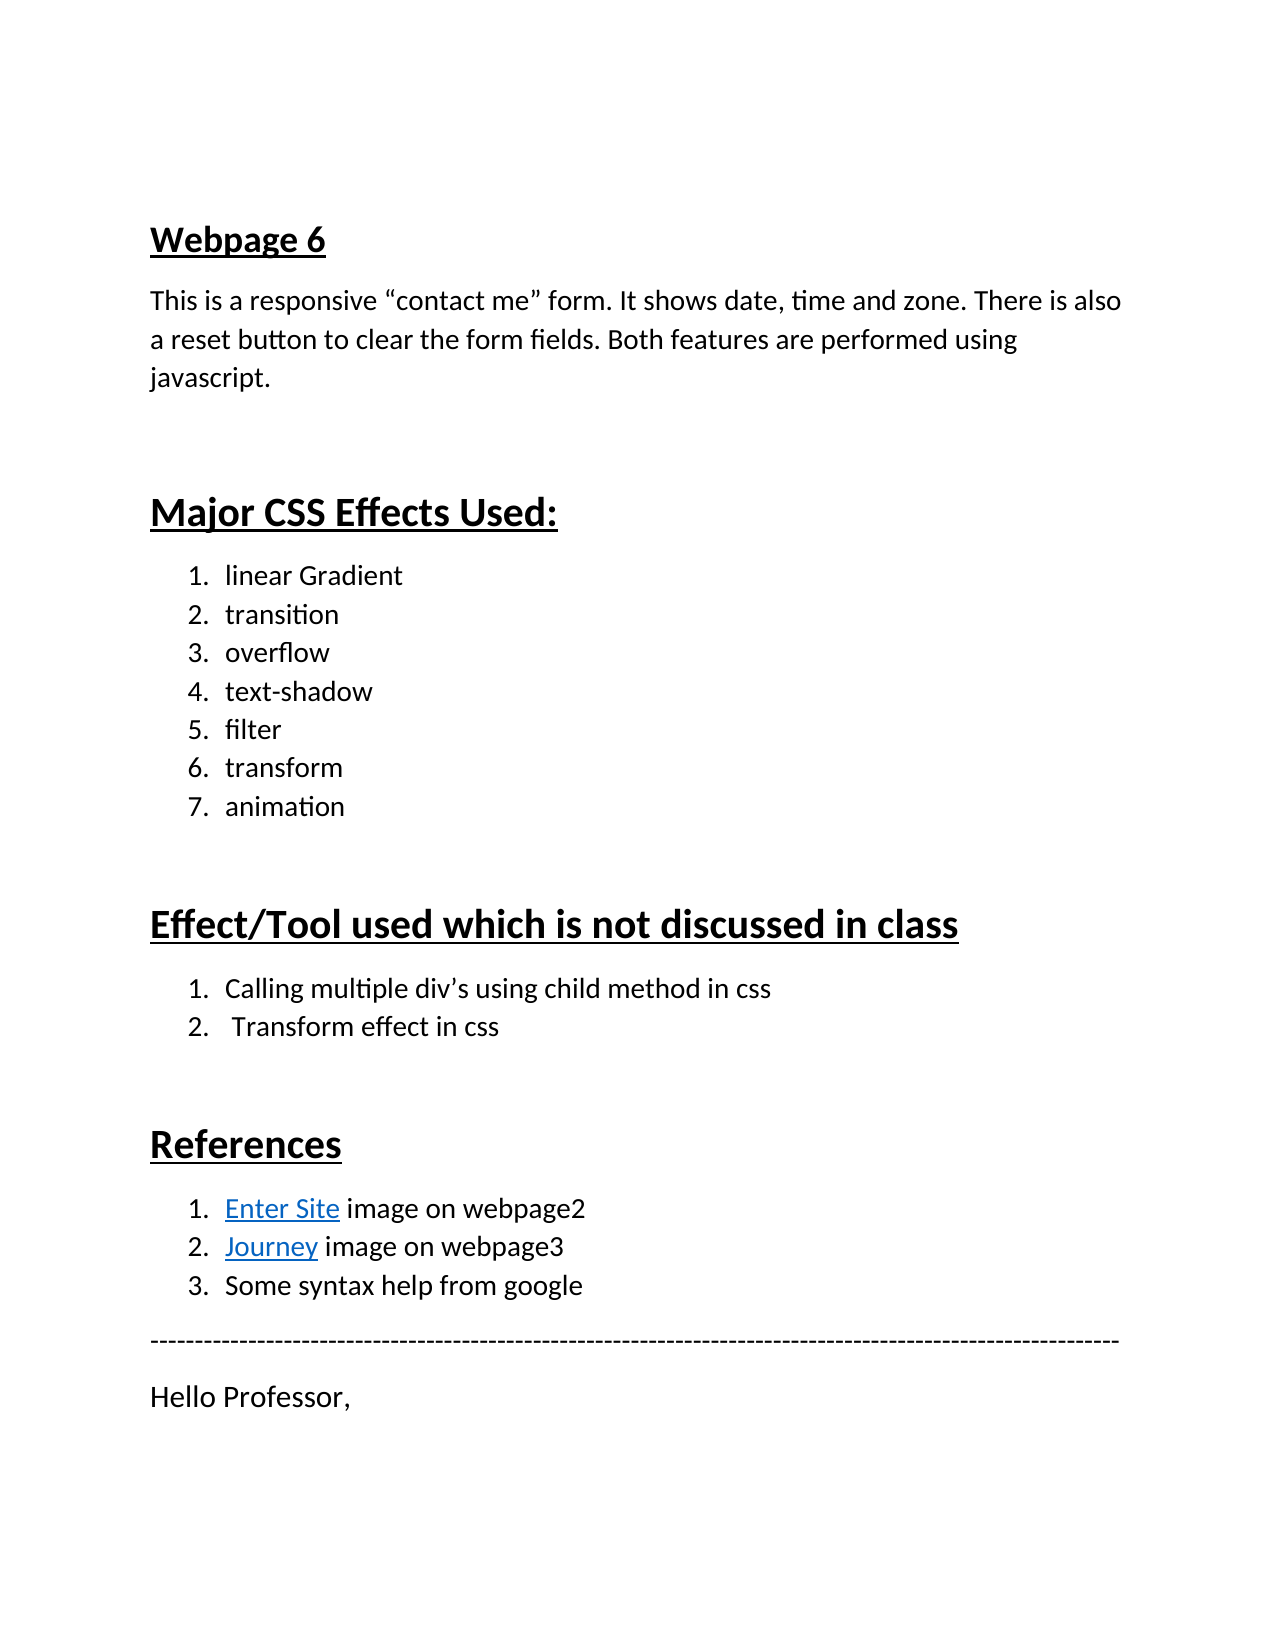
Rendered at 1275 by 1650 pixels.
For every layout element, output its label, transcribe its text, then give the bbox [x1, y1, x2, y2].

list Transform effect in css [187, 1008, 1125, 1044]
list text-shadow [187, 673, 1125, 708]
list linear Gradient [187, 557, 1125, 593]
list filter [187, 711, 1125, 747]
text Effect/Tool used which is not discussed in class [150, 898, 1125, 949]
list transition [187, 596, 1125, 631]
list Some syntax help from google [187, 1267, 1125, 1302]
text This is a responsive “contact me” form. It shows date, time and zone. There is also a reset button to clear the form fields. Both features are performed using javascript. [150, 282, 1125, 395]
text Major CSS Effects Used: [150, 486, 1125, 537]
list Enter Site image on webpage2 [187, 1190, 1125, 1226]
list transform [187, 749, 1125, 785]
list animation [187, 788, 1125, 824]
text Webpage 6 [150, 216, 1125, 262]
text ------------------------------------------------------------------------------------------------------------- [150, 1322, 1125, 1358]
list Journey image on webpage3 [187, 1228, 1125, 1264]
list Calling multiple div’s using child method in css [187, 970, 1125, 1005]
list overflow [187, 634, 1125, 670]
text Hello Professor, [150, 1377, 1125, 1415]
text References [150, 1118, 1125, 1169]
